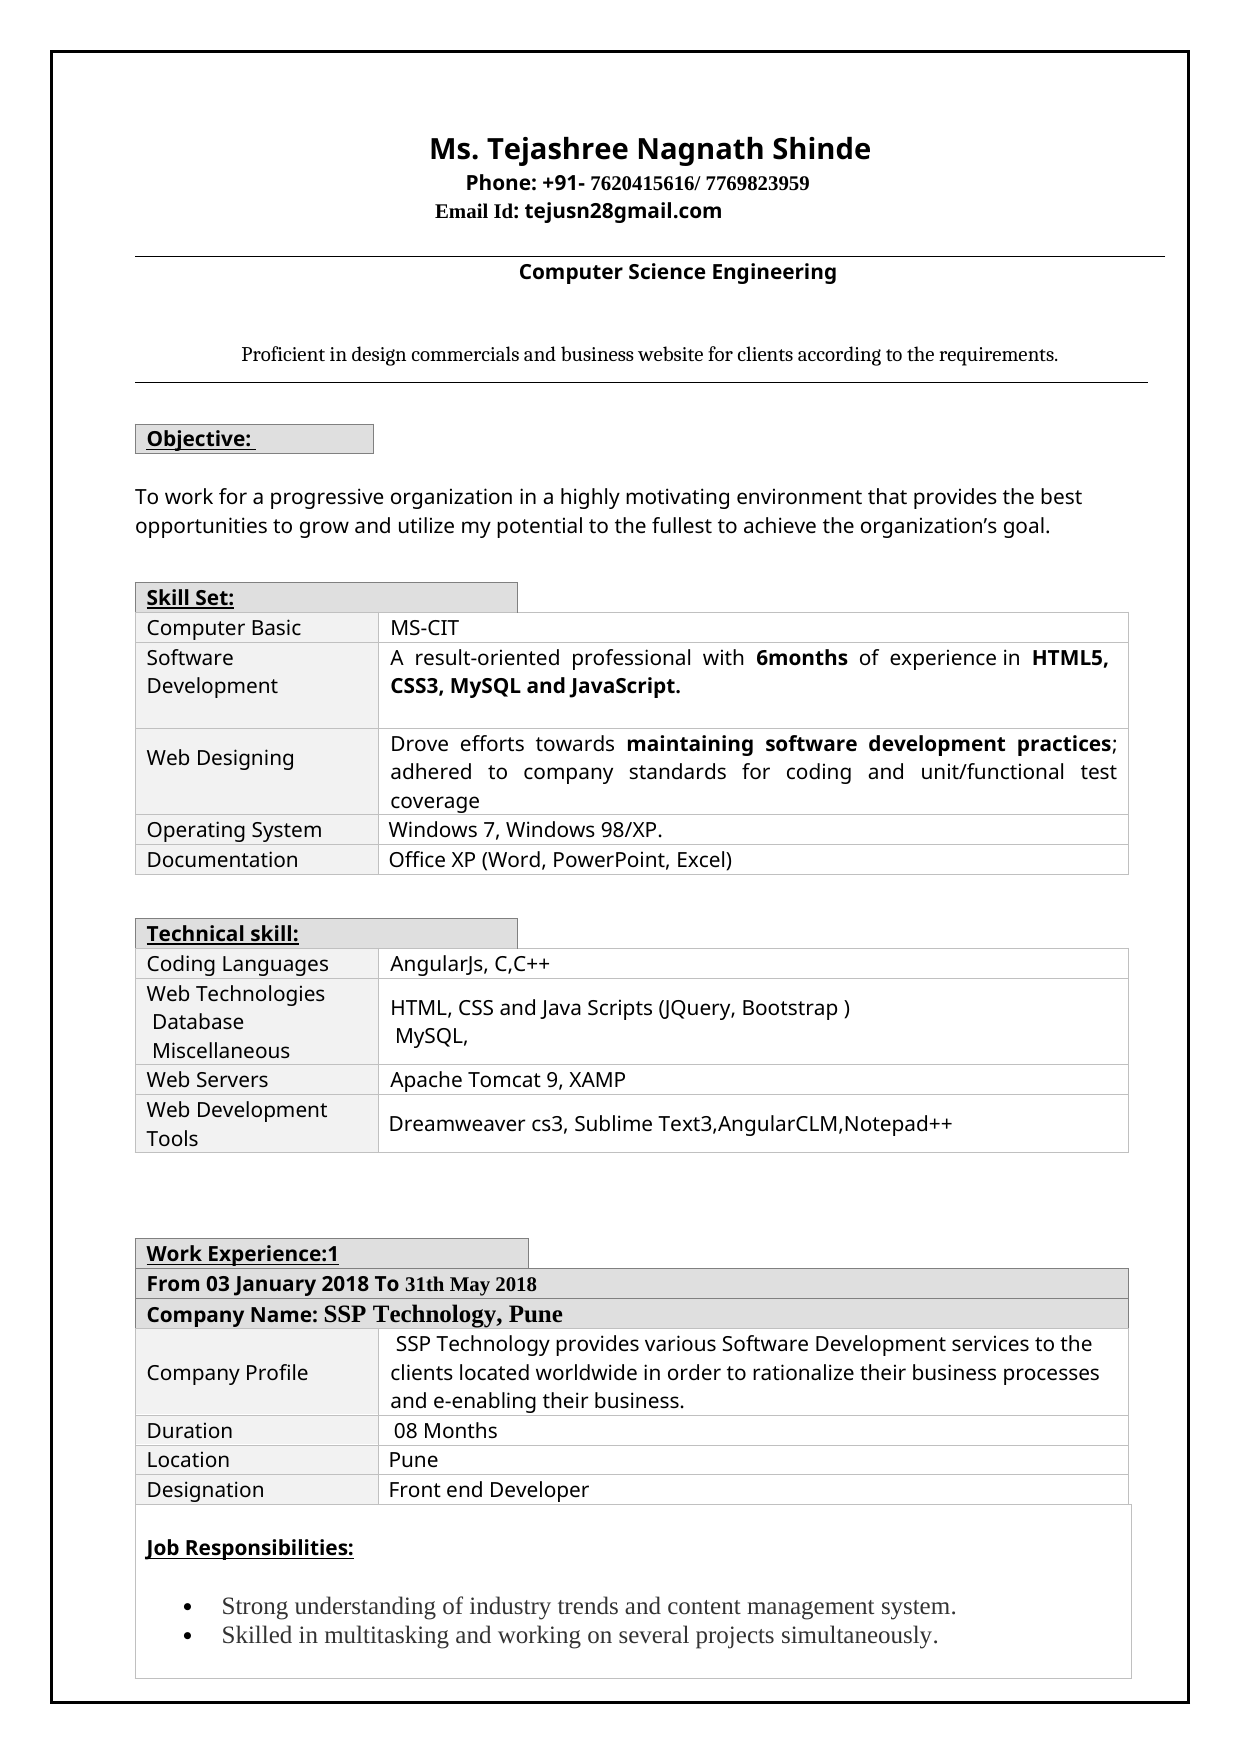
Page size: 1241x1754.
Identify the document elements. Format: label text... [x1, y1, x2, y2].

table_cell Duration [136, 1416, 378, 1444]
table_header Skill Set: [136, 583, 517, 612]
table_cell From 03 January 2018 To 31th May 2018 [136, 1269, 1128, 1298]
table_cell Web Development Tools [136, 1095, 378, 1152]
table_cell Coding Languages [136, 949, 378, 978]
table_header Technical skill: [136, 919, 517, 948]
text Ms. Tejashree Nagnath Shinde [135, 128, 1165, 168]
table_cell SSP Technology provides various Software Development services to the clients located worldwide in order to rationalize their business processes and e-enabling their business. [379, 1329, 1128, 1414]
table_header Work Experience:1 [136, 1239, 528, 1268]
table_cell Office XP (Word, PowerPoint, Excel) [379, 845, 1128, 874]
table_cell AngularJs, C,C++ [379, 949, 1128, 978]
table_cell Computer Basic [136, 613, 378, 642]
table_cell Drove efforts towards maintaining software development practices; adhered to company standards for coding and unit/functional test coverage [379, 729, 1128, 814]
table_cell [136, 1505, 1131, 1678]
table_cell Company Name: SSP Technology, Pune [136, 1299, 1128, 1328]
table_cell Location [136, 1446, 378, 1474]
table_cell Operating System [136, 815, 378, 844]
table_cell Documentation [136, 845, 378, 874]
text Proficient in design commercials and business website for clients according to the requirements. [135, 342, 1165, 366]
table_cell Web Technologies Database Miscellaneous [136, 979, 378, 1064]
table_cell MS-CIT [379, 613, 1128, 642]
text Email Id: tejusn28gmail.com [435, 197, 1165, 225]
table_cell Dreamweaver cs3, Sublime Text3,AngularCLM,Notepad++ [379, 1095, 1128, 1152]
table_cell Front end Developer [379, 1475, 1128, 1504]
text Computer Science Engineering [210, 257, 1165, 285]
table_cell Company Profile [136, 1329, 378, 1414]
table_cell Web Servers [136, 1065, 378, 1094]
text To work for a progressive organization in a highly motivating environment that provides the best opportunities to grow and utilize my potential to the fullest to achieve the organization’s goal. [135, 482, 1165, 539]
table_header Objective: [136, 425, 373, 453]
table_cell HTML, CSS and Java Scripts (JQuery, Bootstrap ) MySQL, [379, 979, 1128, 1064]
table_cell A result-oriented professional with 6months of experience in HTML5, CSS3, MySQL and JavaScript. [379, 643, 1128, 728]
table_cell Apache Tomcat 9, XAMP [379, 1065, 1128, 1094]
table_cell Windows 7, Windows 98/XP. [379, 815, 1128, 844]
table_cell 08 Months [379, 1416, 1128, 1444]
table_cell Pune [379, 1446, 1128, 1474]
text Phone: +91- 7620415616/ 7769823959 [135, 168, 1165, 197]
table_cell Web Designing [136, 729, 378, 814]
table_cell Software Development [136, 643, 378, 728]
table_cell Designation [136, 1475, 378, 1504]
